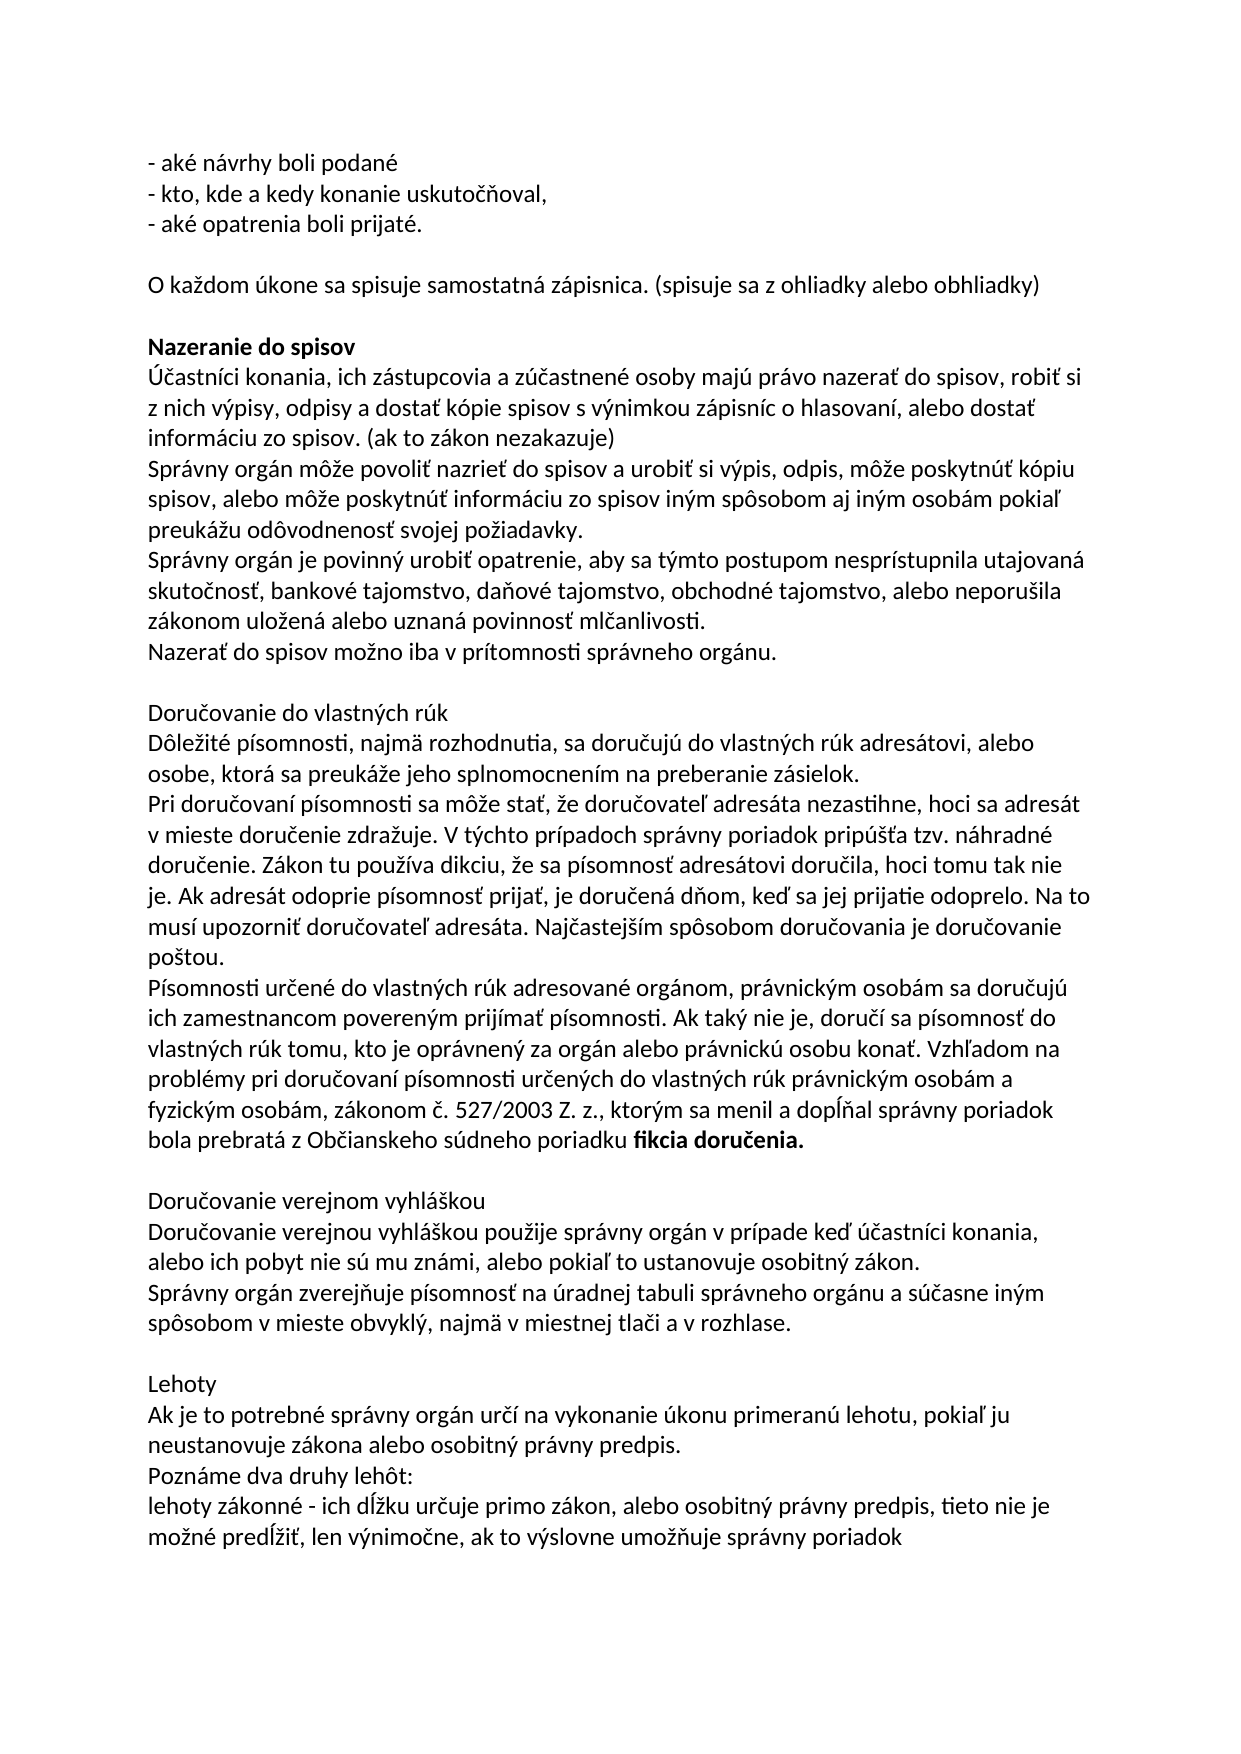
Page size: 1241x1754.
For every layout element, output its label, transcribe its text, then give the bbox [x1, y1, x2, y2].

text Lehoty [148, 1368, 1093, 1399]
text Ak je to potrebné správny orgán určí na vykonanie úkonu primeranú lehotu, pokiaľ ju neustanovuje zákona alebo osobitný právny predpis. [148, 1399, 1093, 1460]
text - aké návrhy boli podané [148, 148, 1093, 178]
text Doručovanie verejnom vyhláškou [148, 1185, 1093, 1216]
text Písomnosti určené do vlastných rúk adresované orgánom, právnickým osobám sa doručujú ich zamestnancom povereným prijímať písomnosti. Ak taký nie je, doručí sa písomnosť do vlastných rúk tomu, kto je oprávnený za orgán alebo právnickú osobu konať. Vzhľadom na problémy pri doručovaní písomnosti určených do vlastných rúk právnickým osobám a fyzickým osobám, zákonom č. 527/2003 Z. z., ktorým sa menil a dopĺňal správny poriadok bola prebratá z Občianskeho súdneho poriadku fikcia doručenia. [148, 972, 1093, 1155]
text Dôležité písomnosti, najmä rozhodnutia, sa doručujú do vlastných rúk adresátovi, alebo osobe, ktorá sa preukáže jeho splnomocnením na preberanie zásielok. [148, 727, 1093, 788]
text Nazerať do spisov možno iba v prítomnosti správneho orgánu. [148, 636, 1093, 666]
text Správny orgán zverejňuje písomnosť na úradnej tabuli správneho orgánu a súčasne iným spôsobom v mieste obvyklý, najmä v miestnej tlači a v rozhlase. [148, 1277, 1093, 1338]
text Pri doručovaní písomnosti sa môže stať, že doručovateľ adresáta nezastihne, hoci sa adresát v mieste doručenie zdražuje. V týchto prípadoch správny poriadok pripúšťa tzv. náhradné doručenie. Zákon tu používa dikciu, že sa písomnosť adresátovi doručila, hoci tomu tak nie je. Ak adresát odoprie písomnosť prijať, je doručená dňom, keď sa jej prijatie odoprelo. Na to musí upozorniť doručovateľ adresáta. Najčastejším spôsobom doručovania je doručovanie poštou. [148, 788, 1093, 972]
text - kto, kde a kedy konanie uskutočňoval, [148, 178, 1093, 209]
text Doručovanie do vlastných rúk [148, 697, 1093, 727]
text lehoty zákonné - ich dĺžku určuje primo zákon, alebo osobitný právny predpis, tieto nie je možné predĺžiť, len výnimočne, ak to výslovne umožňuje správny poriadok [148, 1491, 1093, 1552]
text Poznáme dva druhy lehôt: [148, 1460, 1093, 1491]
text - aké opatrenia boli prijaté. [148, 209, 1093, 239]
text Účastníci konania, ich zástupcovia a zúčastnené osoby majú právo nazerať do spisov, robiť si z nich výpisy, odpisy a dostať kópie spisov s výnimkou zápisníc o hlasovaní, alebo dostať informáciu zo spisov. (ak to zákon nezakazuje) [148, 361, 1093, 453]
text Doručovanie verejnou vyhláškou použije správny orgán v prípade keď účastníci konania, alebo ich pobyt nie sú mu známi, alebo pokiaľ to ustanovuje osobitný zákon. [148, 1216, 1093, 1277]
text Správny orgán je povinný urobiť opatrenie, aby sa týmto postupom nesprístupnila utajovaná skutočnosť, bankové tajomstvo, daňové tajomstvo, obchodné tajomstvo, alebo neporušila zákonom uložená alebo uznaná povinnosť mlčanlivosti. [148, 544, 1093, 636]
text Nazeranie do spisov [148, 331, 1093, 361]
text Správny orgán môže povoliť nazrieť do spisov a urobiť si výpis, odpis, môže poskytnúť kópiu spisov, alebo môže poskytnúť informáciu zo spisov iným spôsobom aj iným osobám pokiaľ preukážu odôvodnenosť svojej požiadavky. [148, 453, 1093, 544]
text O každom úkone sa spisuje samostatná zápisnica. (spisuje sa z ohliadky alebo obhliadky) [148, 270, 1093, 300]
